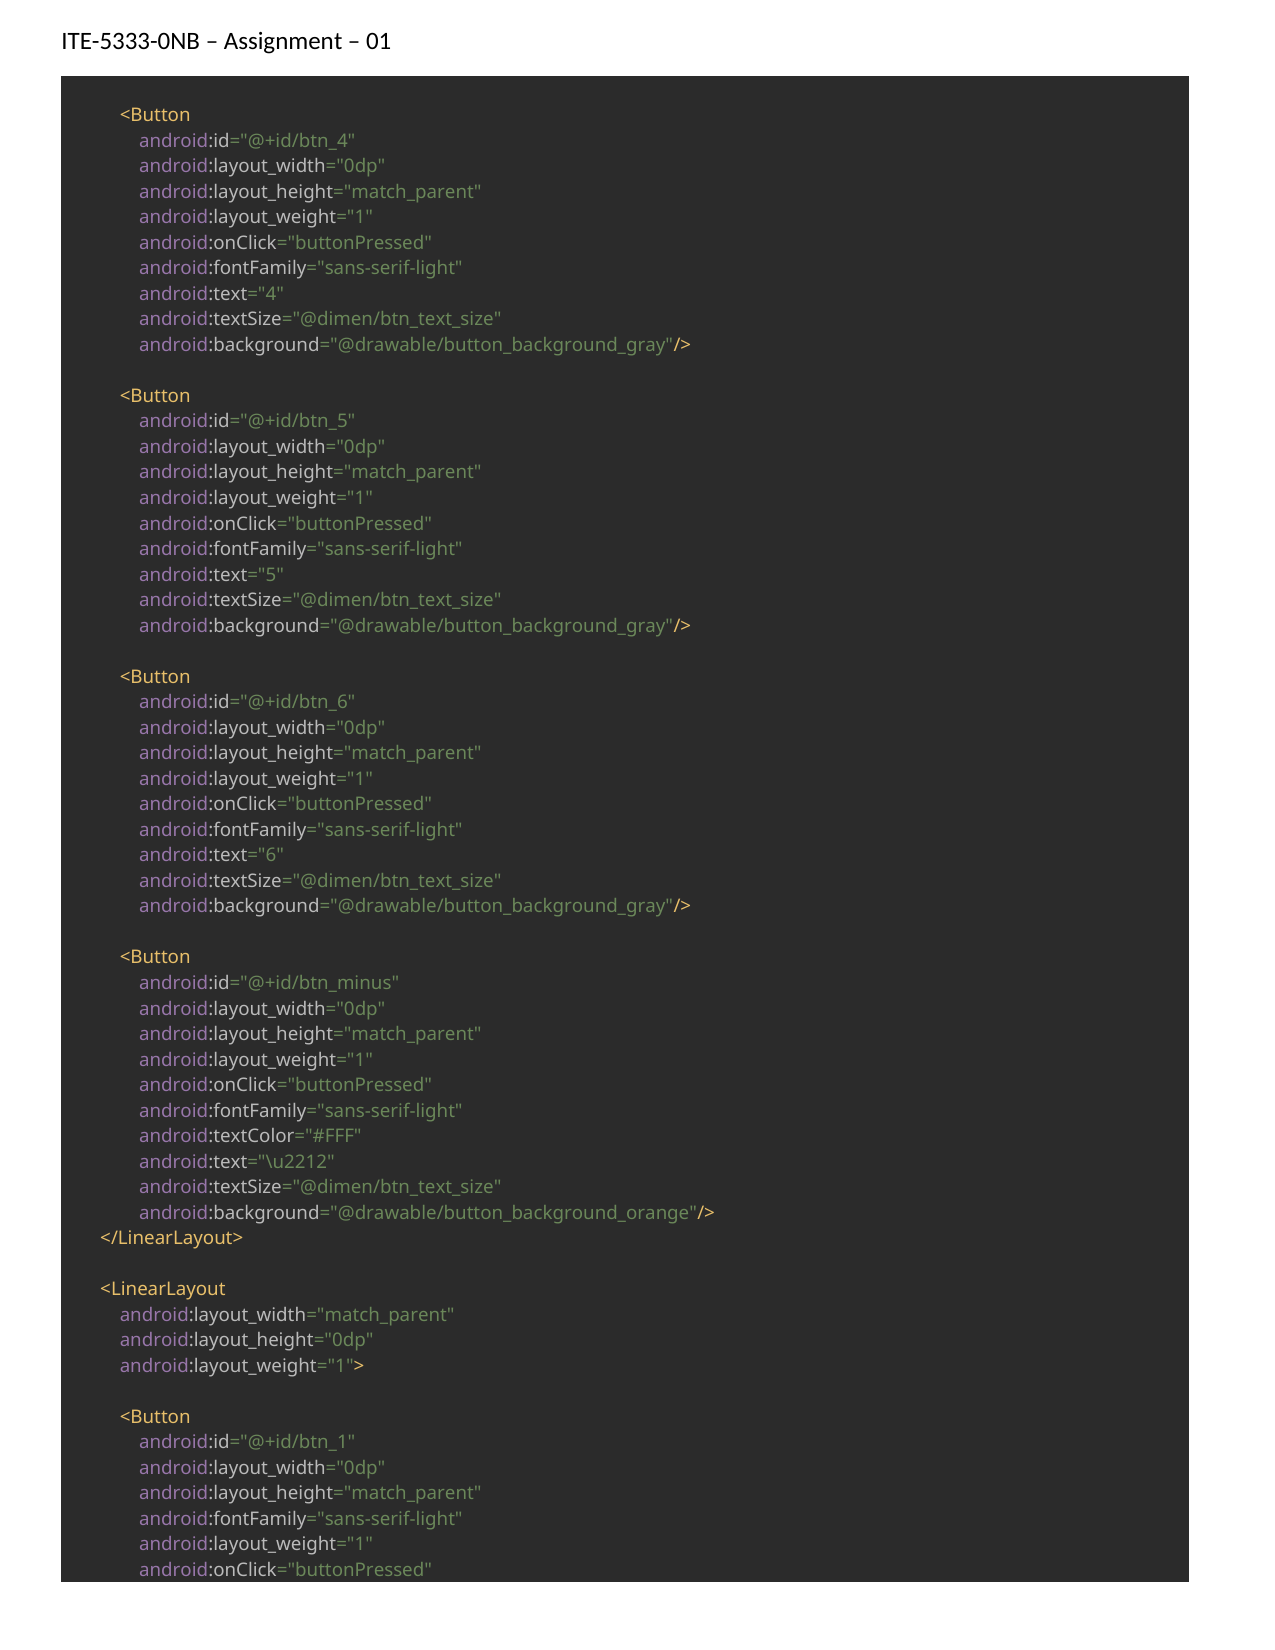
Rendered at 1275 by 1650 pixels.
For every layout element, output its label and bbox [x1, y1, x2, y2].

text [61, 76, 1189, 1582]
